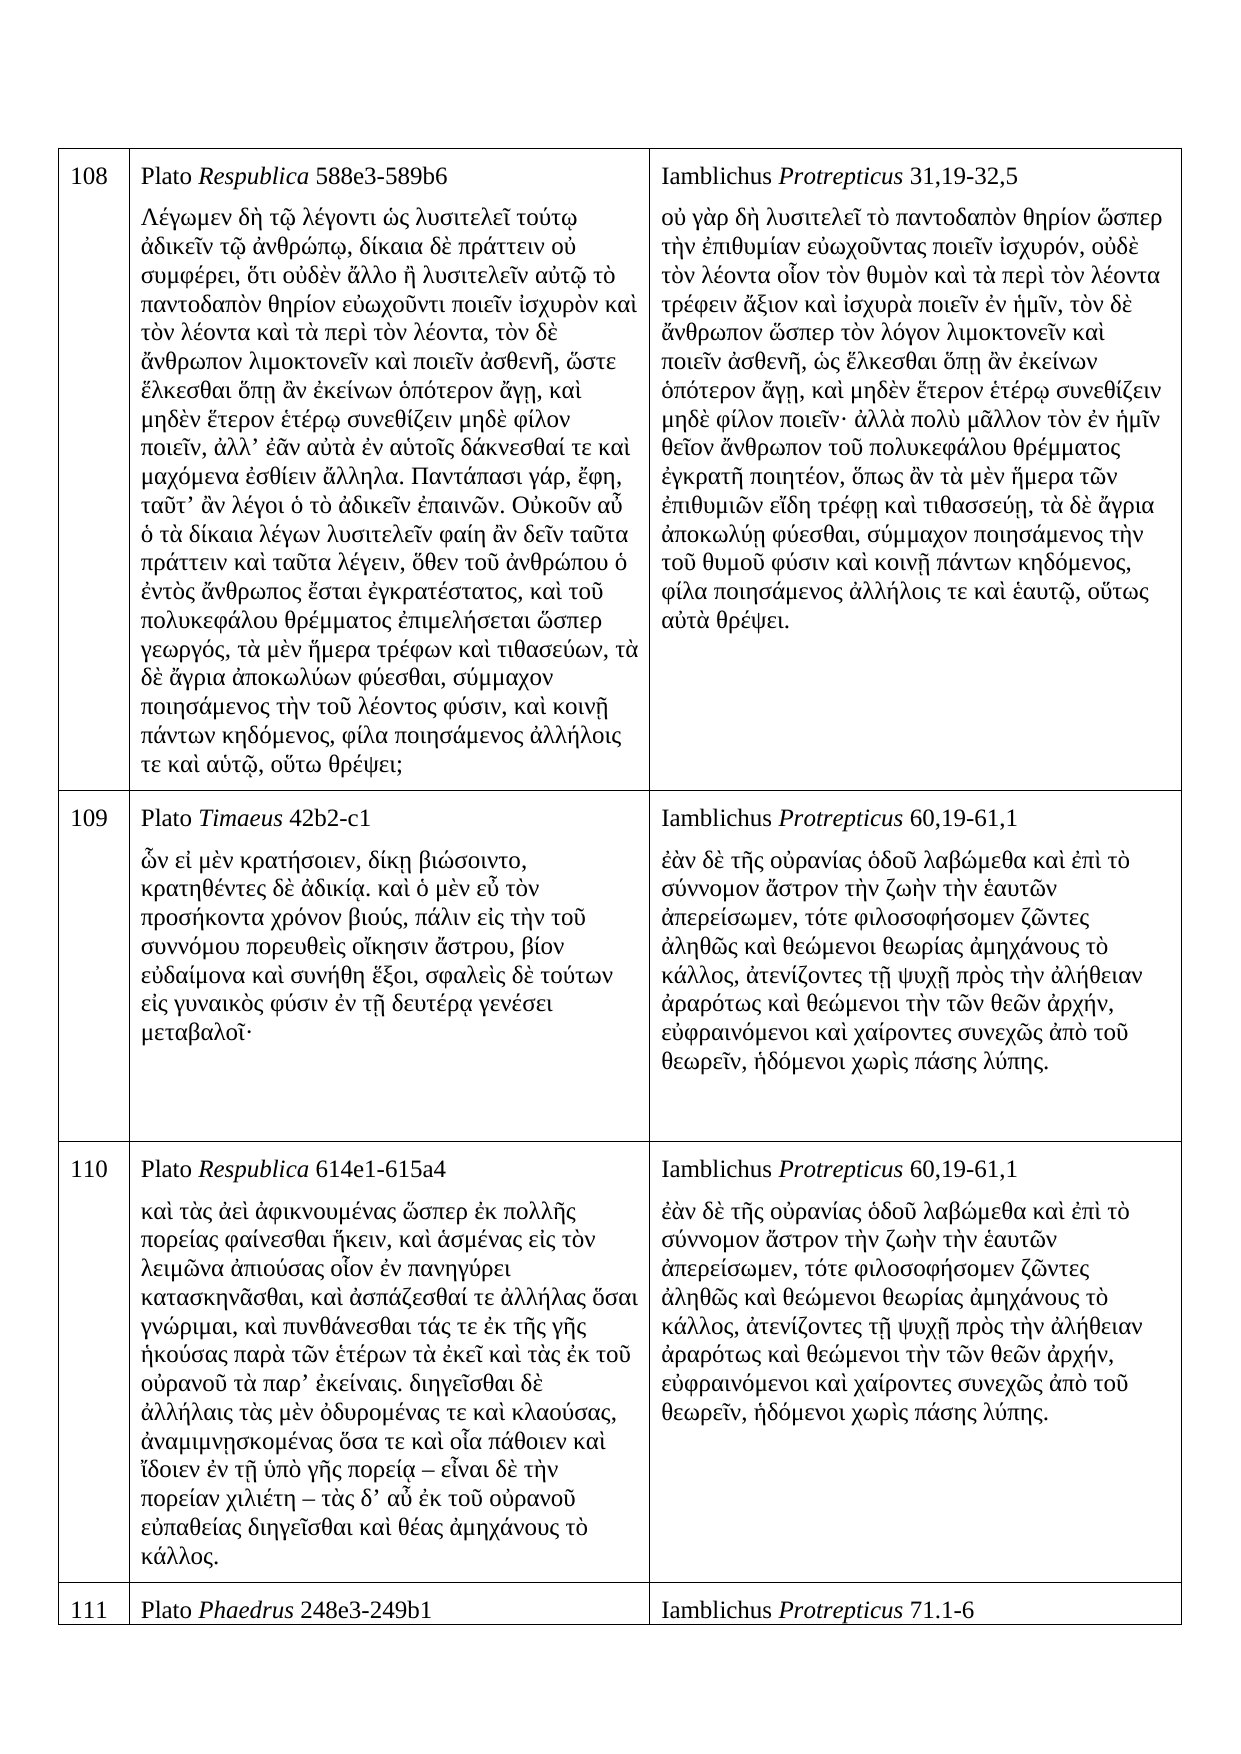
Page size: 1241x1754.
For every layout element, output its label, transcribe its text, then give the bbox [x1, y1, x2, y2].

table_cell Plato Respublica 588e3-589b6 Λέγωμεν δὴ τῷ λέγοντι ὡς λυσιτελεῖ τούτῳ ἀδικεῖν τῷ ἀνθρώπῳ, δίκαια δὲ πράττειν οὐ συμφέρει, ὅτι οὐδὲν ἄλλο ἢ λυσιτελεῖν αὐτῷ τὸ παντοδαπὸν θηρίον εὐωχοῦντι ποιεῖν ἰσχυρὸν καὶ τὸν λέοντα καὶ τὰ περὶ τὸν λέοντα, τὸν δὲ ἄνθρωπον λιμοκτονεῖν καὶ ποιεῖν ἀσθενῆ, ὥστε ἕλκεσθαι ὅπῃ ἂν ἐκείνων ὁπότερον ἄγῃ, καὶ μηδὲν ἕτερον ἑτέρῳ συνεθίζειν μηδὲ φίλον ποιεῖν, ἀλλ’ ἐᾶν αὐτὰ ἐν αὑτοῖς δάκνεσθαί τε καὶ μαχόμενα ἐσθίειν ἄλληλα. Παντάπασι γάρ, ἔφη, ταῦτ’ ἂν λέγοι ὁ τὸ ἀδικεῖν ἐπαινῶν. Οὐκοῦν αὖ ὁ τὰ δίκαια λέγων λυσιτελεῖν φαίη ἂν δεῖν ταῦτα πράττειν καὶ ταῦτα λέγειν, ὅθεν τοῦ ἀνθρώπου ὁ ἐντὸς ἄνθρωπος ἔσται ἐγκρατέστατος, καὶ τοῦ πολυκεφάλου θρέμματος ἐπιμελήσεται ὥσπερ γεωργός, τὰ μὲν ἥμερα τρέφων καὶ τιθασεύων, τὰ δὲ ἄγρια ἀποκωλύων φύεσθαι, σύμμαχον ποιησάμενος τὴν τοῦ λέοντος φύσιν, καὶ κοινῇ πάντων κηδόμενος, φίλα ποιησάμενος ἀλλήλοις τε καὶ αὑτῷ, οὕτω θρέψει; [130, 149, 649, 790]
table_cell Iamblichus Protrepticus 31,19-32,5 οὐ γὰρ δὴ λυσιτελεῖ τὸ παντοδαπὸν θηρίον ὥσπερ τὴν ἐπιθυμίαν εὐωχοῦντας ποιεῖν ἰσχυρόν, οὐδὲ τὸν λέοντα οἷον τὸν θυμὸν καὶ τὰ περὶ τὸν λέοντα τρέφειν ἄξιον καὶ ἰσχυρὰ ποιεῖν ἐν ἡμῖν, τὸν δὲ ἄνθρωπον ὥσπερ τὸν λόγον λιμοκτονεῖν καὶ ποιεῖν ἀσθενῆ, ὡς ἕλκεσθαι ὅπῃ ἂν ἐκείνων ὁπότερον ἄγῃ, καὶ μηδὲν ἕτερον ἑτέρῳ συνεθίζειν μηδὲ φίλον ποιεῖν· ἀλλὰ πολὺ μᾶλλον τὸν ἐν ἡμῖν θεῖον ἄνθρωπον τοῦ πολυκεφάλου θρέμματος ἐγκρατῆ ποιητέον, ὅπως ἂν τὰ μὲν ἥμερα τῶν ἐπιθυμιῶν εἴδη τρέφῃ καὶ τιθασσεύῃ, τὰ δὲ ἄγρια ἀποκωλύῃ φύεσθαι, σύμμαχον ποιησάμενος τὴν τοῦ θυμοῦ φύσιν καὶ κοινῇ πάντων κηδόμενος, φίλα ποιησάμενος ἀλλήλοις τε καὶ ἑαυτῷ, οὕτως αὐτὰ θρέψει. [650, 149, 1181, 790]
table_cell 108 [59, 149, 129, 790]
table_cell Plato Timaeus 42b2-c1 ὧν εἰ μὲν κρατήσοιεν, δίκῃ βιώσοιντο, κρατηθέντες δὲ ἀδικίᾳ. καὶ ὁ μὲν εὖ τὸν προσήκοντα χρόνον βιούς, πάλιν εἰς τὴν τοῦ συννόμου πορευθεὶς οἴκησιν ἄστρου, βίον εὐδαίμονα καὶ συνήθη ἕξοι, σφαλεὶς δὲ τούτων εἰς γυναικὸς φύσιν ἐν τῇ δευτέρᾳ γενέσει μεταβαλοῖ· [130, 791, 649, 1141]
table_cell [130, 1583, 649, 1624]
table_cell 110 [59, 1142, 129, 1582]
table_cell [650, 1583, 1181, 1624]
table_cell Plato Respublica 614e1-615a4 καὶ τὰς ἀεὶ ἀφικνουμένας ὥσπερ ἐκ πολλῆς πορείας φαίνεσθαι ἥκειν, καὶ ἁσμένας εἰς τὸν λειμῶνα ἀπιούσας οἷον ἐν πανηγύρει κατασκηνᾶσθαι, καὶ ἀσπάζεσθαί τε ἀλλήλας ὅσαι γνώριμαι, καὶ πυνθάνεσθαι τάς τε ἐκ τῆς γῆς ἡκούσας παρὰ τῶν ἑτέρων τὰ ἐκεῖ καὶ τὰς ἐκ τοῦ οὐρανοῦ τὰ παρ’ ἐκείναις. διηγεῖσθαι δὲ ἀλλήλαις τὰς μὲν ὀδυρομένας τε καὶ κλαούσας, ἀναμιμνῃσκομένας ὅσα τε καὶ οἷα πάθοιεν καὶ ἴδοιεν ἐν τῇ ὑπὸ γῆς πορείᾳ – εἶναι δὲ τὴν πορείαν χιλιέτη – τὰς δ’ αὖ ἐκ τοῦ οὐρανοῦ εὐπαθείας διηγεῖσθαι καὶ θέας ἀμηχάνους τὸ κάλλος. [130, 1142, 649, 1582]
table_cell 111 [59, 1583, 129, 1624]
table_cell 109 [59, 791, 129, 1141]
table_cell Iamblichus Protrepticus 60,19-61,1 ἐὰν δὲ τῆς οὐρανίας ὁδοῦ λαβώμεθα καὶ ἐπὶ τὸ σύννομον ἄστρον τὴν ζωὴν τὴν ἑαυτῶν ἀπερείσωμεν, τότε φιλοσοφήσομεν ζῶντες ἀληθῶς καὶ θεώμενοι θεωρίας ἀμηχάνους τὸ κάλλος, ἀτενίζοντες τῇ ψυχῇ πρὸς τὴν ἀλήθειαν ἀραρότως καὶ θεώμενοι τὴν τῶν θεῶν ἀρχήν, εὐφραινόμενοι καὶ χαίροντες συνεχῶς ἀπὸ τοῦ θεωρεῖν, ἡδόμενοι χωρὶς πάσης λύπης. [650, 1142, 1181, 1582]
table_cell Iamblichus Protrepticus 60,19-61,1 ἐὰν δὲ τῆς οὐρανίας ὁδοῦ λαβώμεθα καὶ ἐπὶ τὸ σύννομον ἄστρον τὴν ζωὴν τὴν ἑαυτῶν ἀπερείσωμεν, τότε φιλοσοφήσομεν ζῶντες ἀληθῶς καὶ θεώμενοι θεωρίας ἀμηχάνους τὸ κάλλος, ἀτενίζοντες τῇ ψυχῇ πρὸς τὴν ἀλήθειαν ἀραρότως καὶ θεώμενοι τὴν τῶν θεῶν ἀρχήν, εὐφραινόμενοι καὶ χαίροντες συνεχῶς ἀπὸ τοῦ θεωρεῖν, ἡδόμενοι χωρὶς πάσης λύπης. [650, 791, 1181, 1141]
